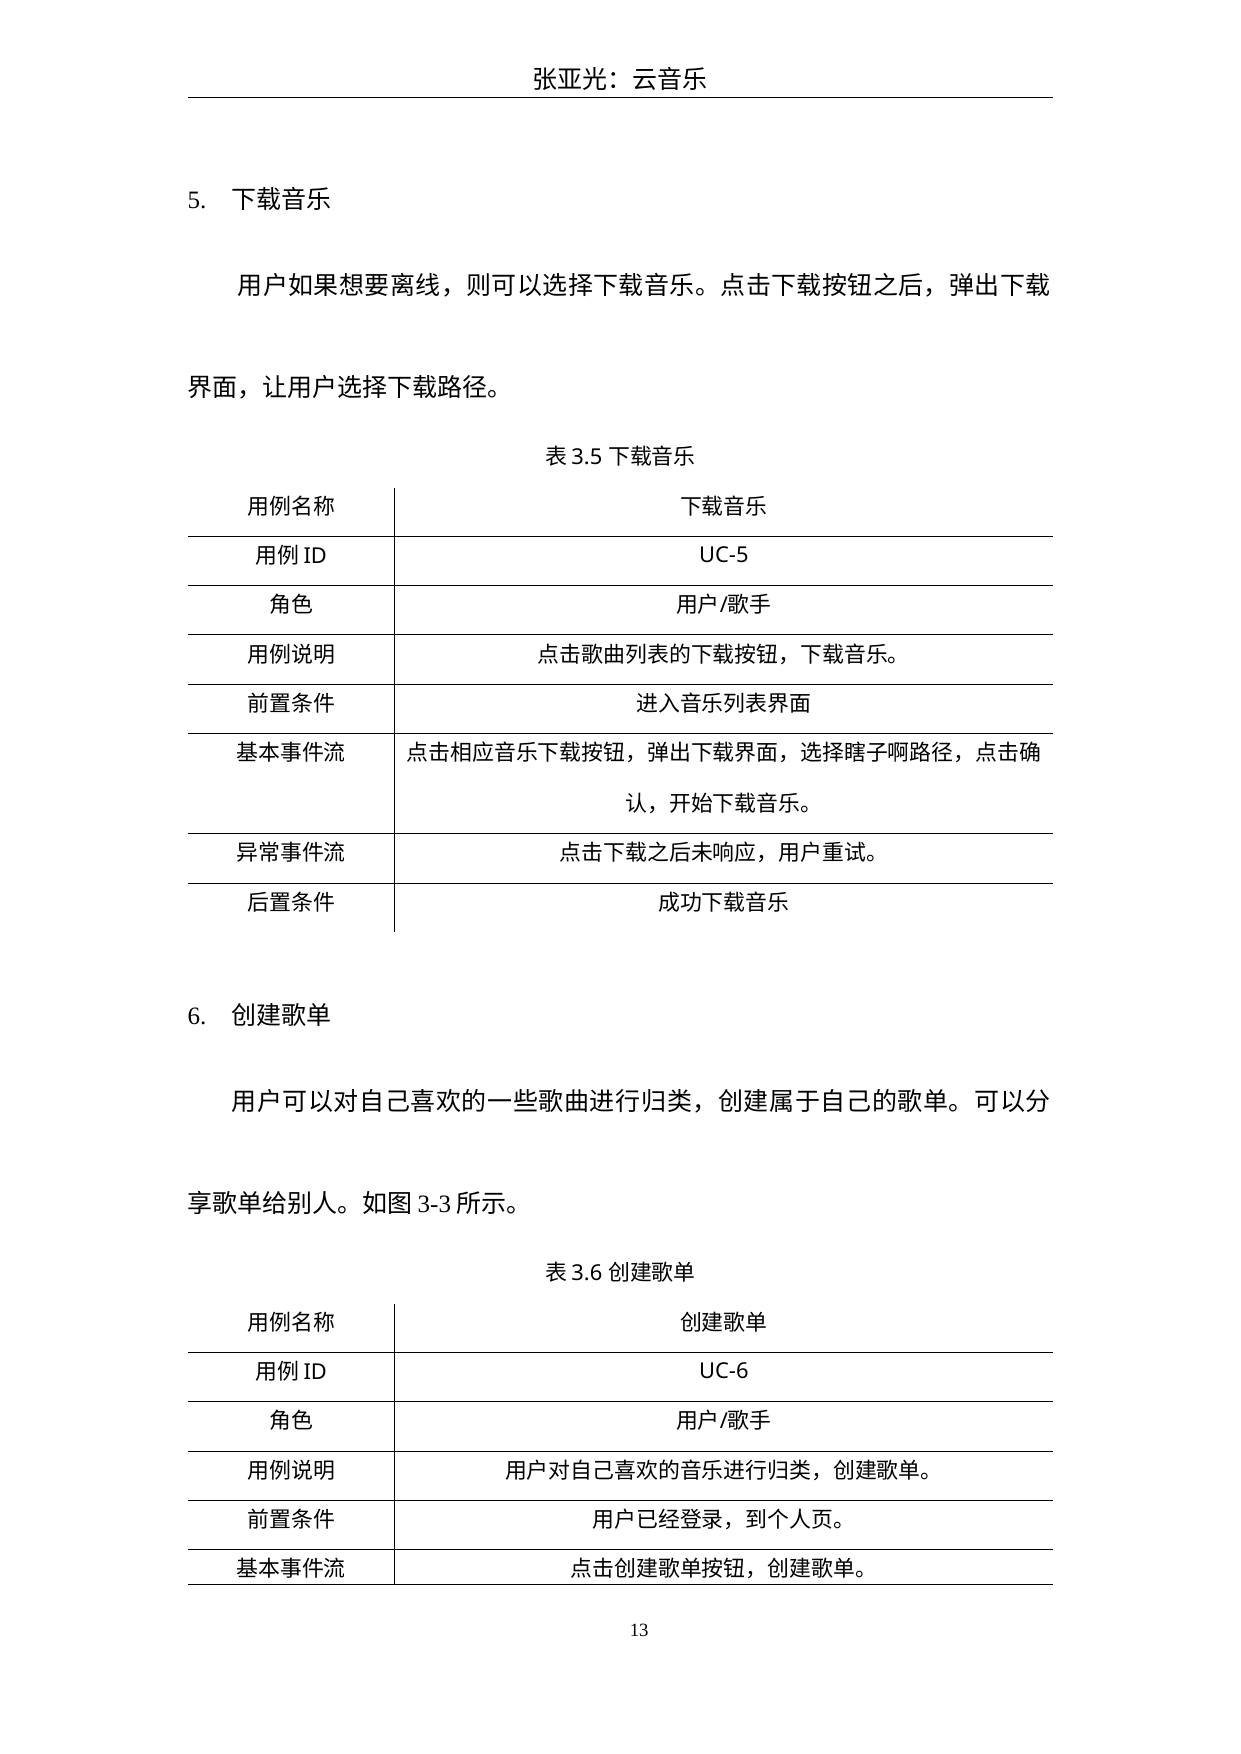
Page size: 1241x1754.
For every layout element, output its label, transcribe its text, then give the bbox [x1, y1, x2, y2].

table_cell 后置条件 [188, 884, 394, 932]
table_cell 点击歌曲列表的下载按钮，下载音乐。 [395, 635, 1053, 684]
table_cell 用户对自己喜欢的音乐进行归类，创建歌单。 [395, 1452, 1053, 1500]
table_cell 前置条件 [188, 685, 394, 733]
table_cell 用例ID [188, 1353, 394, 1401]
table_cell 基本事件流 [188, 1550, 394, 1584]
table_cell 点击下载之后未响应，用户重试。 [395, 834, 1053, 882]
table_cell 进入音乐列表界面 [395, 685, 1053, 733]
table_cell 用户/歌手 [395, 1402, 1053, 1451]
table_cell 角色 [188, 586, 394, 634]
table_header 用例名称 [188, 1304, 394, 1352]
table_header 下载音乐 [395, 488, 1053, 536]
table_cell 用户/歌手 [395, 586, 1053, 634]
table_cell UC-6 [395, 1353, 1053, 1401]
table_header 创建歌单 [395, 1304, 1053, 1352]
table_cell 前置条件 [188, 1501, 394, 1549]
table_cell 点击相应音乐下载按钮，弹出下载界面，选择瞎子啊路径，点击确认，开始下载音乐。 [395, 734, 1053, 833]
list 创建歌单 [187, 980, 1053, 1048]
table_header 用例名称 [188, 488, 394, 536]
text 表3.5 下载音乐 [187, 438, 1053, 472]
table_cell 点击创建歌单按钮，创建歌单。 [395, 1550, 1053, 1584]
table_cell 角色 [188, 1402, 394, 1451]
table_cell 用例ID [188, 537, 394, 585]
text 表3.6 创建歌单 [187, 1254, 1053, 1288]
list 用户可以对自己喜欢的一些歌曲进行归类，创建属于自己的歌单。可以分享歌单给别人。如图3-3所示。 [187, 1066, 1053, 1236]
table_cell 用例说明 [188, 635, 394, 684]
table_cell UC-5 [395, 537, 1053, 585]
list 下载音乐 [187, 164, 1053, 232]
table_cell 异常事件流 [188, 834, 394, 882]
table_cell 用例说明 [188, 1452, 394, 1500]
text 用户如果想要离线，则可以选择下载音乐。点击下载按钮之后，弹出下载界面，让用户选择下载路径。 [187, 250, 1053, 420]
table_cell 成功下载音乐 [395, 884, 1053, 932]
table_cell 用户已经登录，到个人页。 [395, 1501, 1053, 1549]
table_cell 基本事件流 [188, 734, 394, 833]
